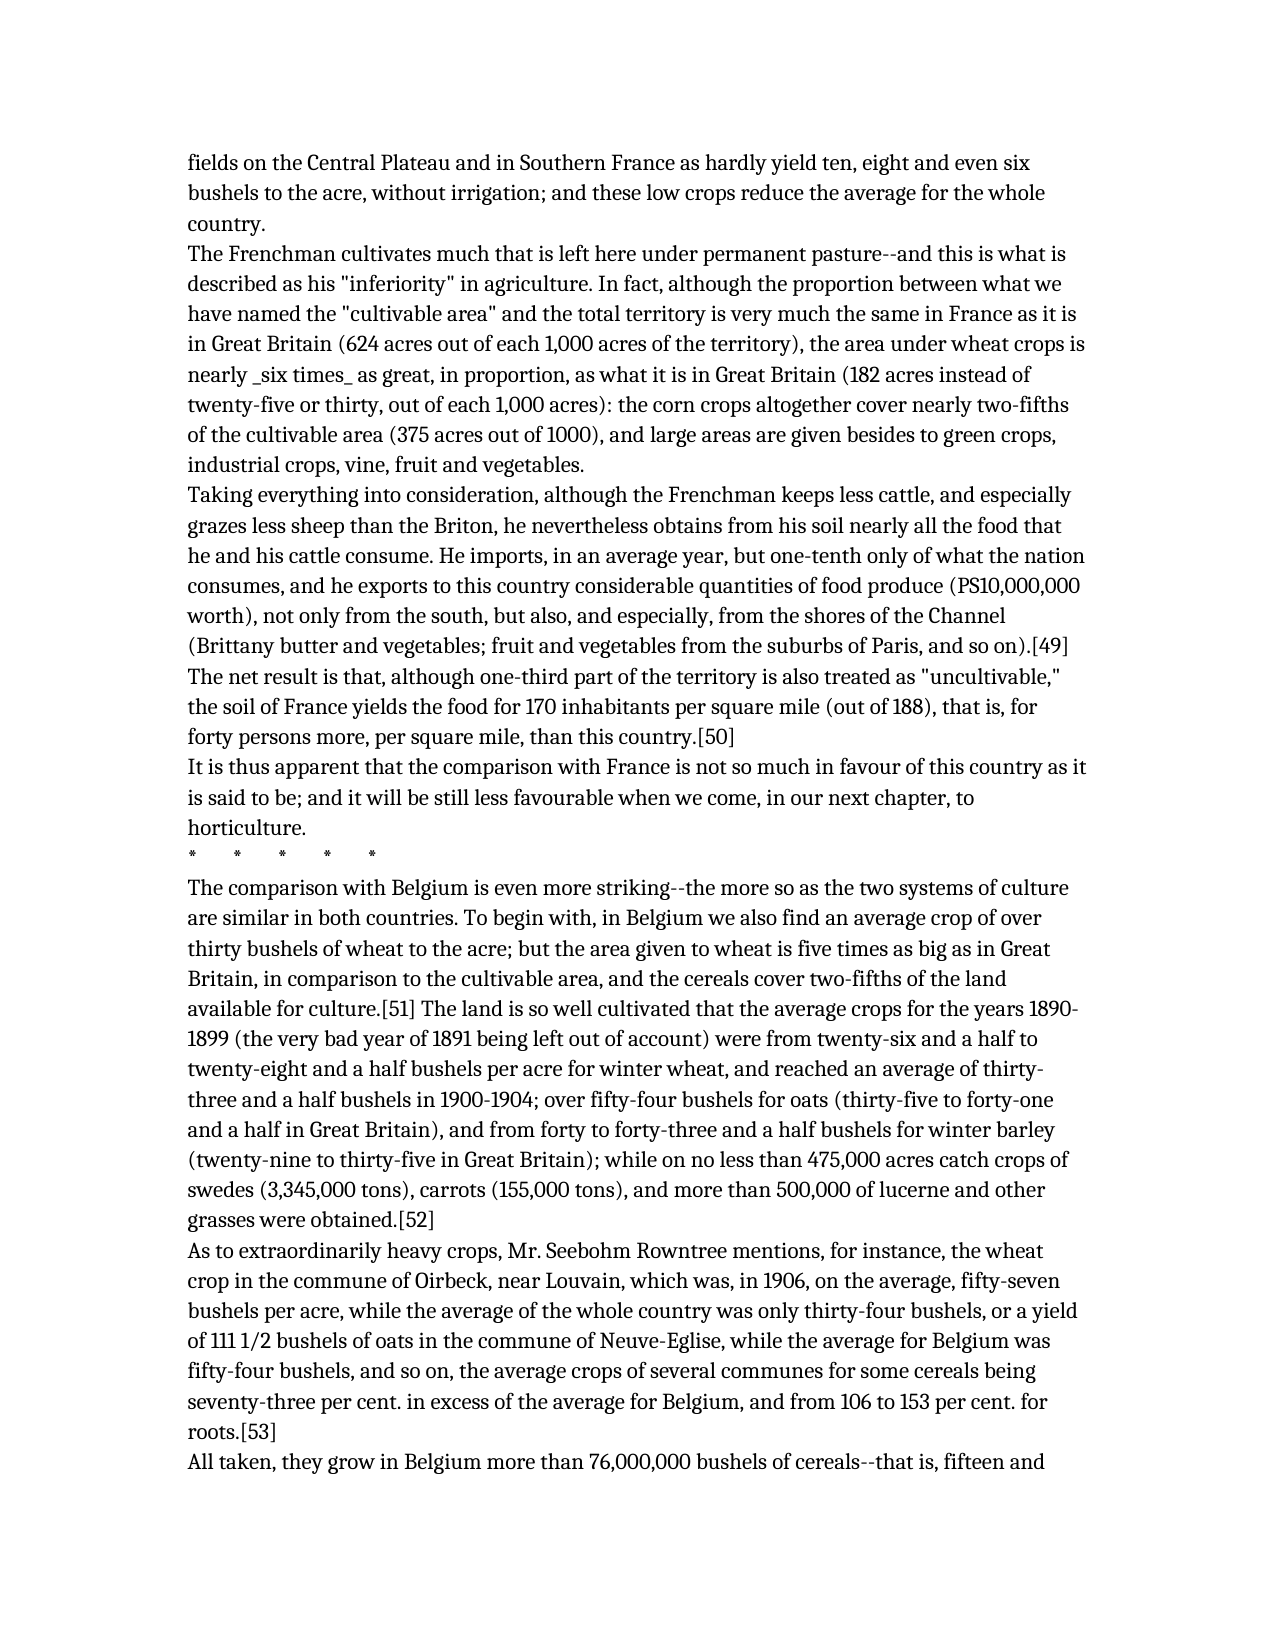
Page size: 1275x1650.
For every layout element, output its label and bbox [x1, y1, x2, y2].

text [187, 150, 1087, 1475]
